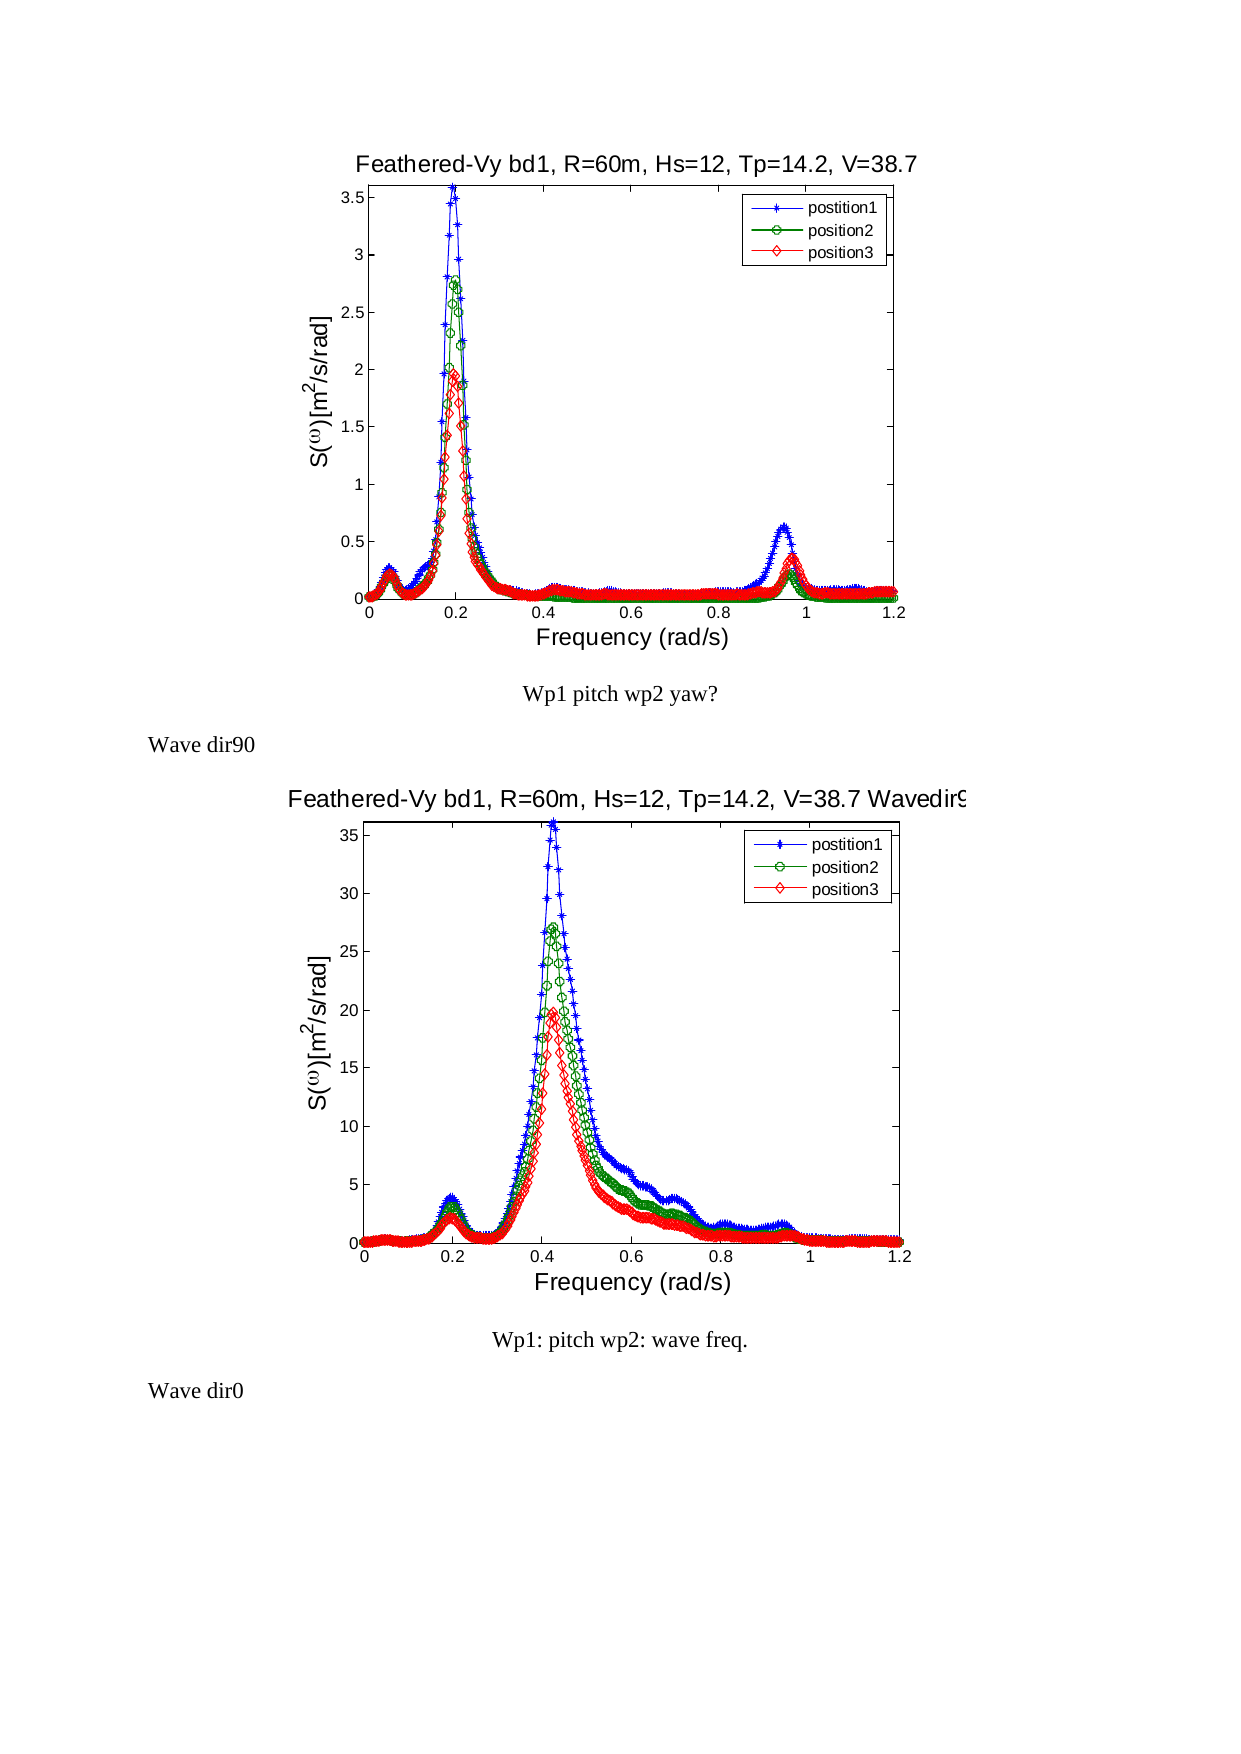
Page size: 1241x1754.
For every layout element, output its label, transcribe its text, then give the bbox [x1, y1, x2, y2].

text Wave dir0 [148, 1377, 1093, 1403]
text Wp1 pitch wp2 yaw? [148, 681, 1093, 707]
text Wave dir90 [148, 732, 1093, 758]
text Wp1: pitch wp2: wave freq. [148, 1326, 1093, 1352]
